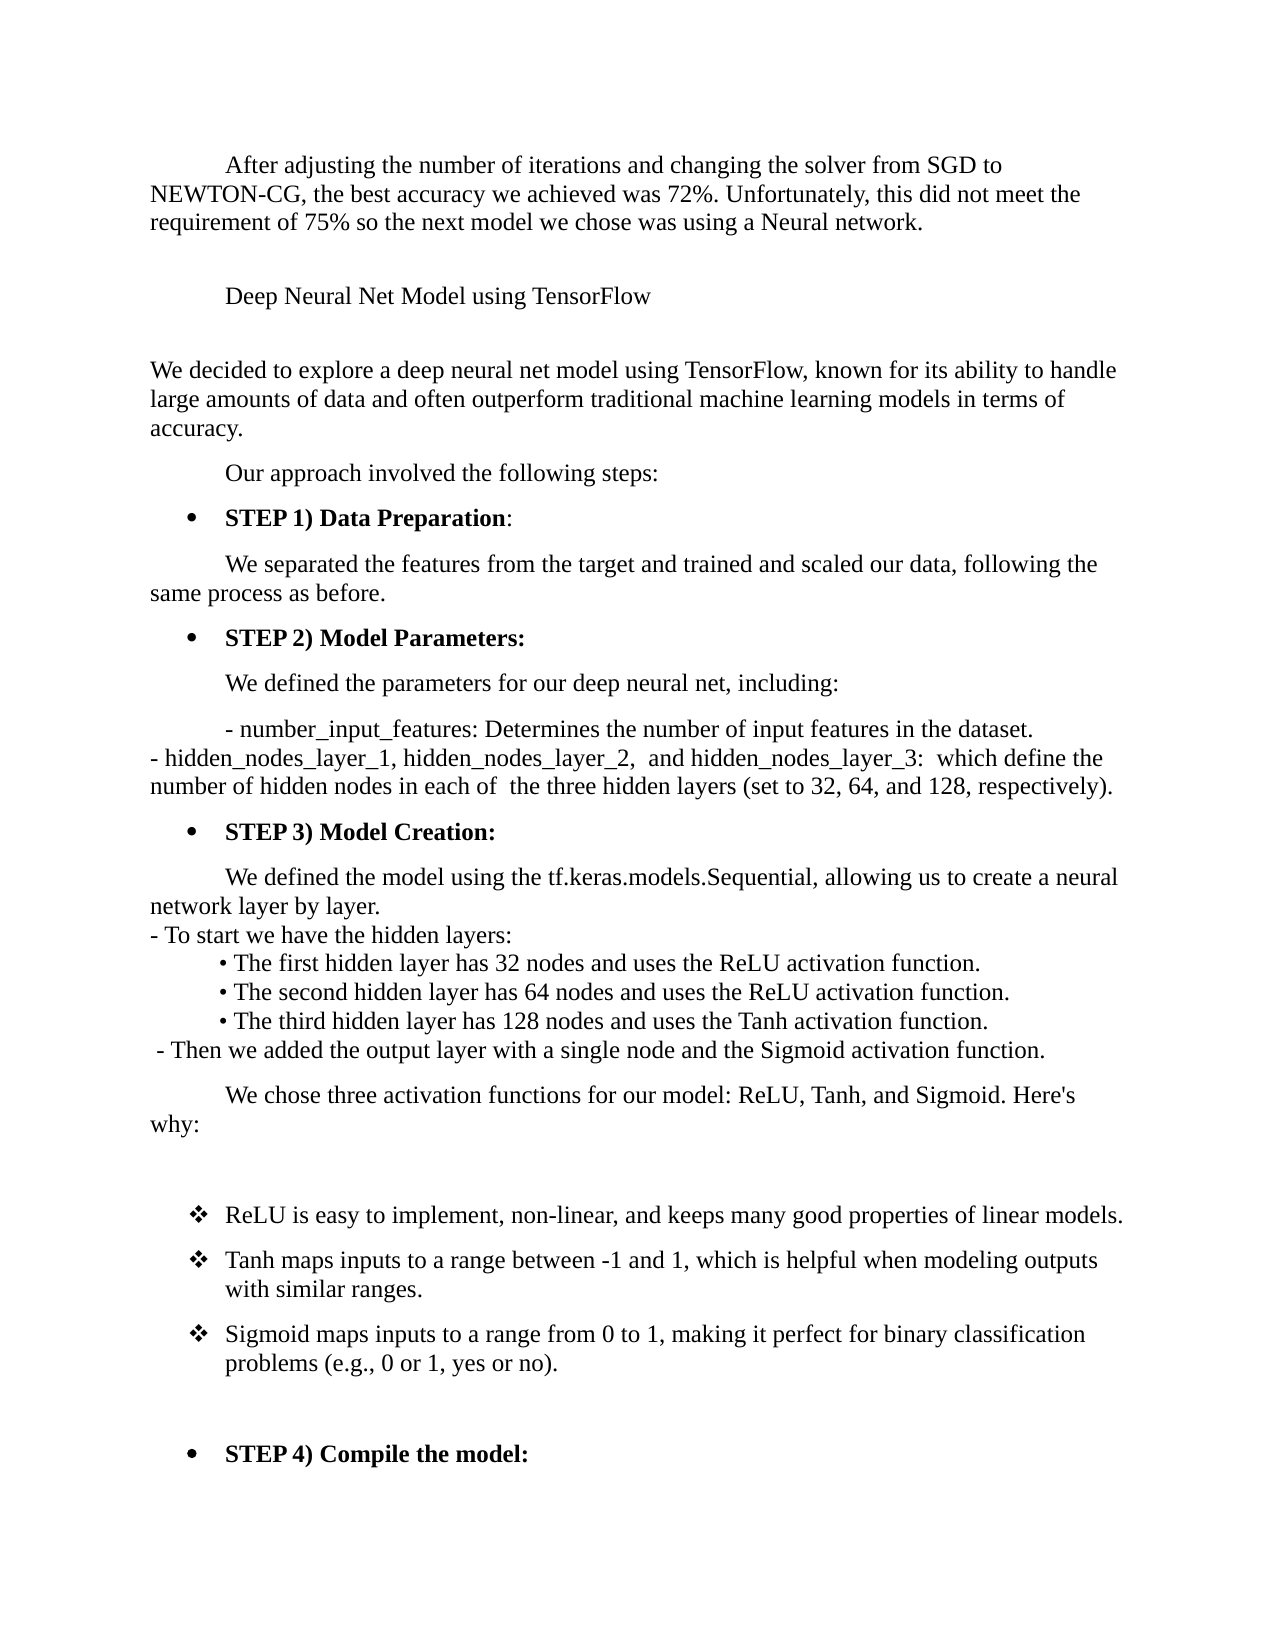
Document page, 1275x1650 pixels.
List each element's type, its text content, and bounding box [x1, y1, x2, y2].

list Sigmoid maps inputs to a range from 0 to 1, making it perfect for binary classification problems (e.g., 0 or 1, yes or no). [187, 1319, 1125, 1377]
list STEP 1) Data Preparation: [187, 503, 1125, 532]
text - number_input_features: Determines the number of input features in the dataset. - hidden_nodes_layer_1, hidden_nodes_layer_2, and hidden_nodes_layer_3: which define the number of hidden nodes in each of the three hidden layers (set to 32, 64, and 128, respectively). [150, 714, 1125, 800]
text We defined the model using the tf.keras.models.Sequential, allowing us to create a neural network layer by layer. - To start we have the hidden layers: • The first hidden layer has 32 nodes and uses the ReLU activation function. • The second hidden layer has 64 nodes and uses the ReLU activation function. • The third hidden layer has 128 nodes and uses the Tanh activation function. - Then we added the output layer with a single node and the Sigmoid activation function. [150, 862, 1125, 1063]
text After adjusting the number of iterations and changing the solver from SGD to NEWTON-CG, the best accuracy we achieved was 72%. Unfortunately, this did not meet the requirement of 75% so the next model we chose was using a Neural network. [150, 150, 1125, 264]
text We chose three activation functions for our model: ReLU, Tanh, and Sigmoid. Here's why: [150, 1080, 1125, 1138]
text Our approach involved the following steps: [150, 458, 1125, 487]
list STEP 4) Compile the model: [187, 1439, 1125, 1468]
list STEP 2) Model Parameters: [187, 623, 1125, 652]
list ReLU is easy to implement, non-linear, and keeps many good properties of linear models. [187, 1200, 1125, 1228]
list Tanh maps inputs to a range between -1 and 1, which is helpful when modeling outputs with similar ranges. [187, 1245, 1125, 1303]
text We decided to explore a deep neural net model using TensorFlow, known for its ability to handle large amounts of data and often outperform traditional machine learning models in terms of accuracy. [150, 326, 1125, 441]
text Deep Neural Net Model using TensorFlow [150, 281, 1125, 310]
text We separated the features from the target and trained and scaled our data, following the same process as before. [150, 549, 1125, 606]
list STEP 3) Model Creation: [187, 817, 1125, 846]
text We defined the parameters for our deep neural net, including: [150, 668, 1125, 697]
